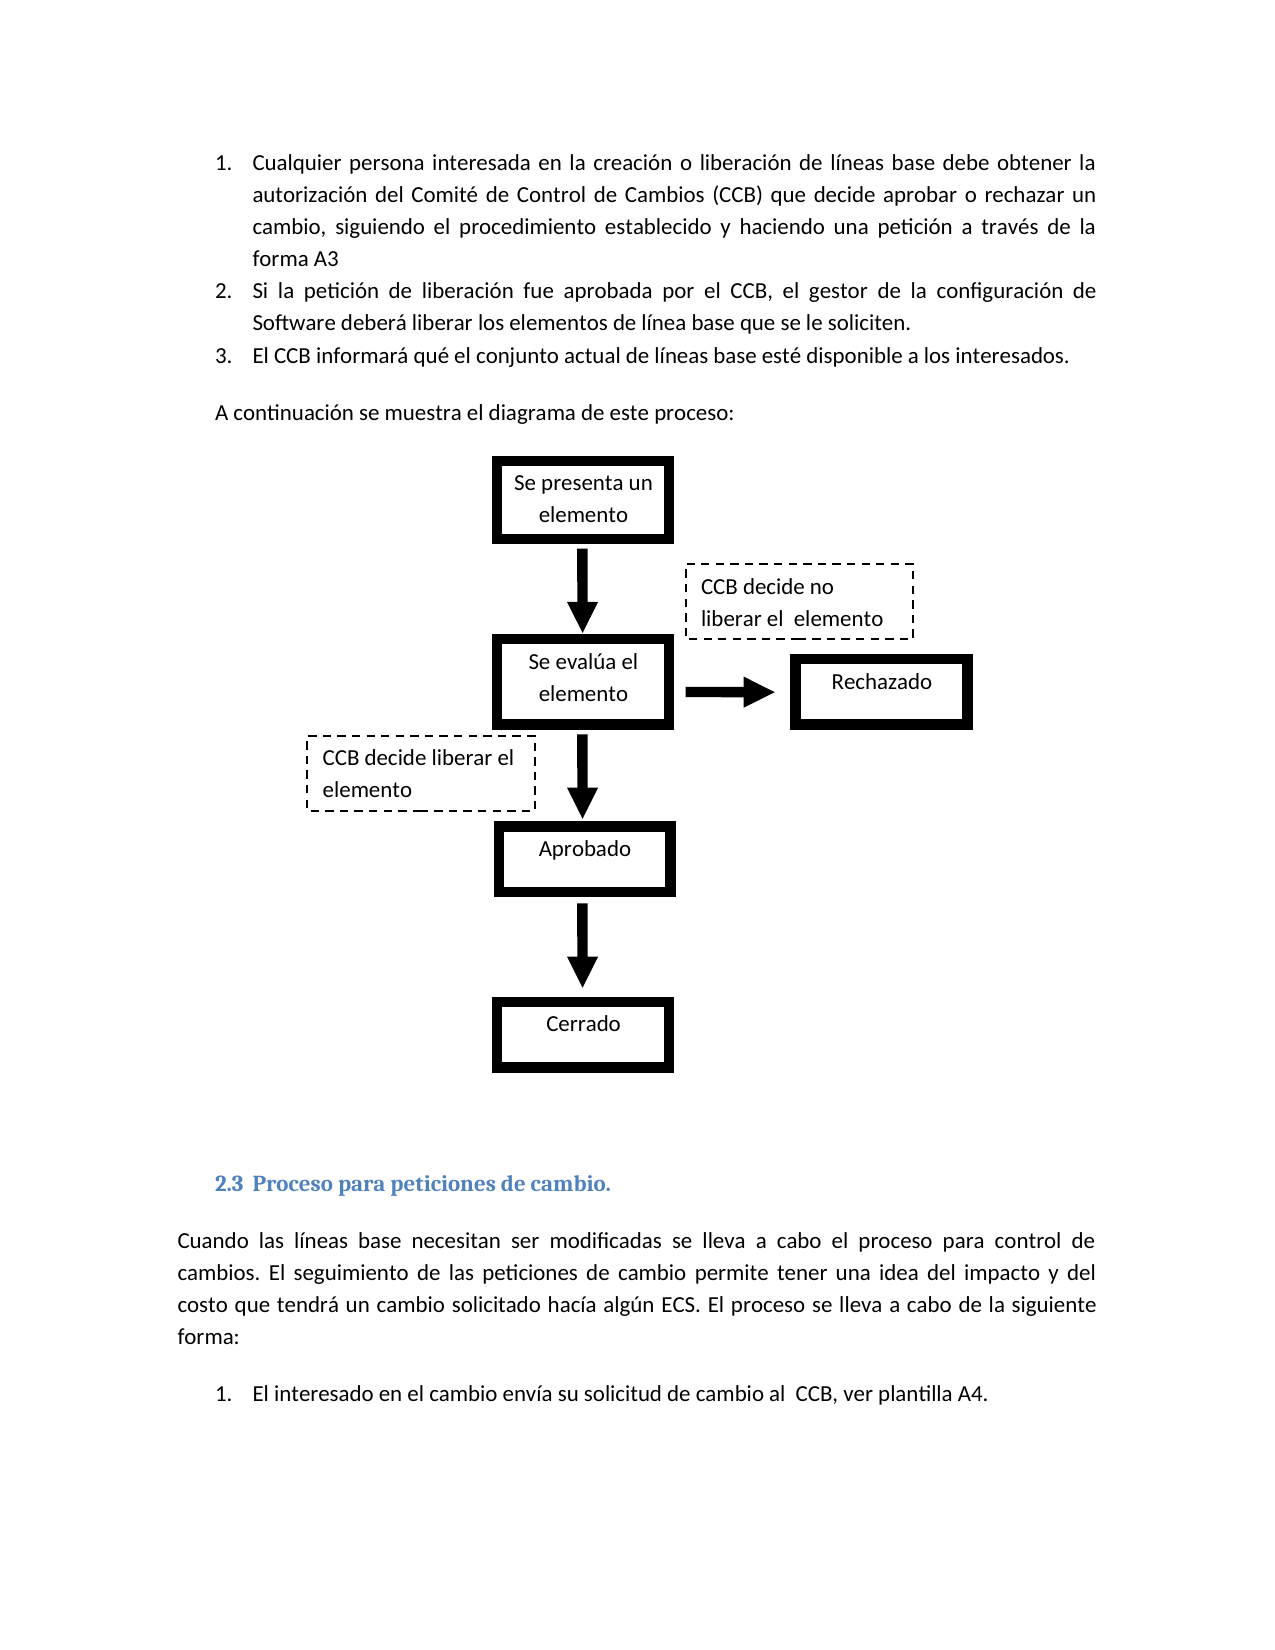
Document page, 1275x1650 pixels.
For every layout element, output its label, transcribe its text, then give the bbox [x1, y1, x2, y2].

list El interesado en el cambio envía su solicitud de cambio al CCB, ver plantilla A4. [215, 1379, 1098, 1408]
text Cuando las líneas base necesitan ser modificadas se lleva a cabo el proceso para control de cambios. El seguimiento de las peticiones de cambio permite tener una idea del impacto y del costo que tendrá un cambio solicitado hacía algún ECS. El proceso se lleva a cabo de la siguiente forma: [177, 1226, 1098, 1350]
list Si la petición de liberación fue aprobada por el CCB, el gestor de la configuración de Software deberá liberar los elementos de línea base que se le soliciten. [215, 276, 1098, 337]
list El CCB informará qué el conjunto actual de líneas base esté disponible a los interesados. [215, 341, 1098, 369]
list Cualquier persona interesada en la creación o liberación de líneas base debe obtener la autorización del Comité de Control de Cambios (CCB) que decide aprobar o rechazar un cambio, siguiendo el procedimiento establecido y haciendo una petición a través de la forma A3 [215, 148, 1098, 272]
text A continuación se muestra el diagrama de este proceso: [215, 398, 1098, 426]
subtitle Proceso para peticiones de cambio. [215, 1171, 1098, 1197]
